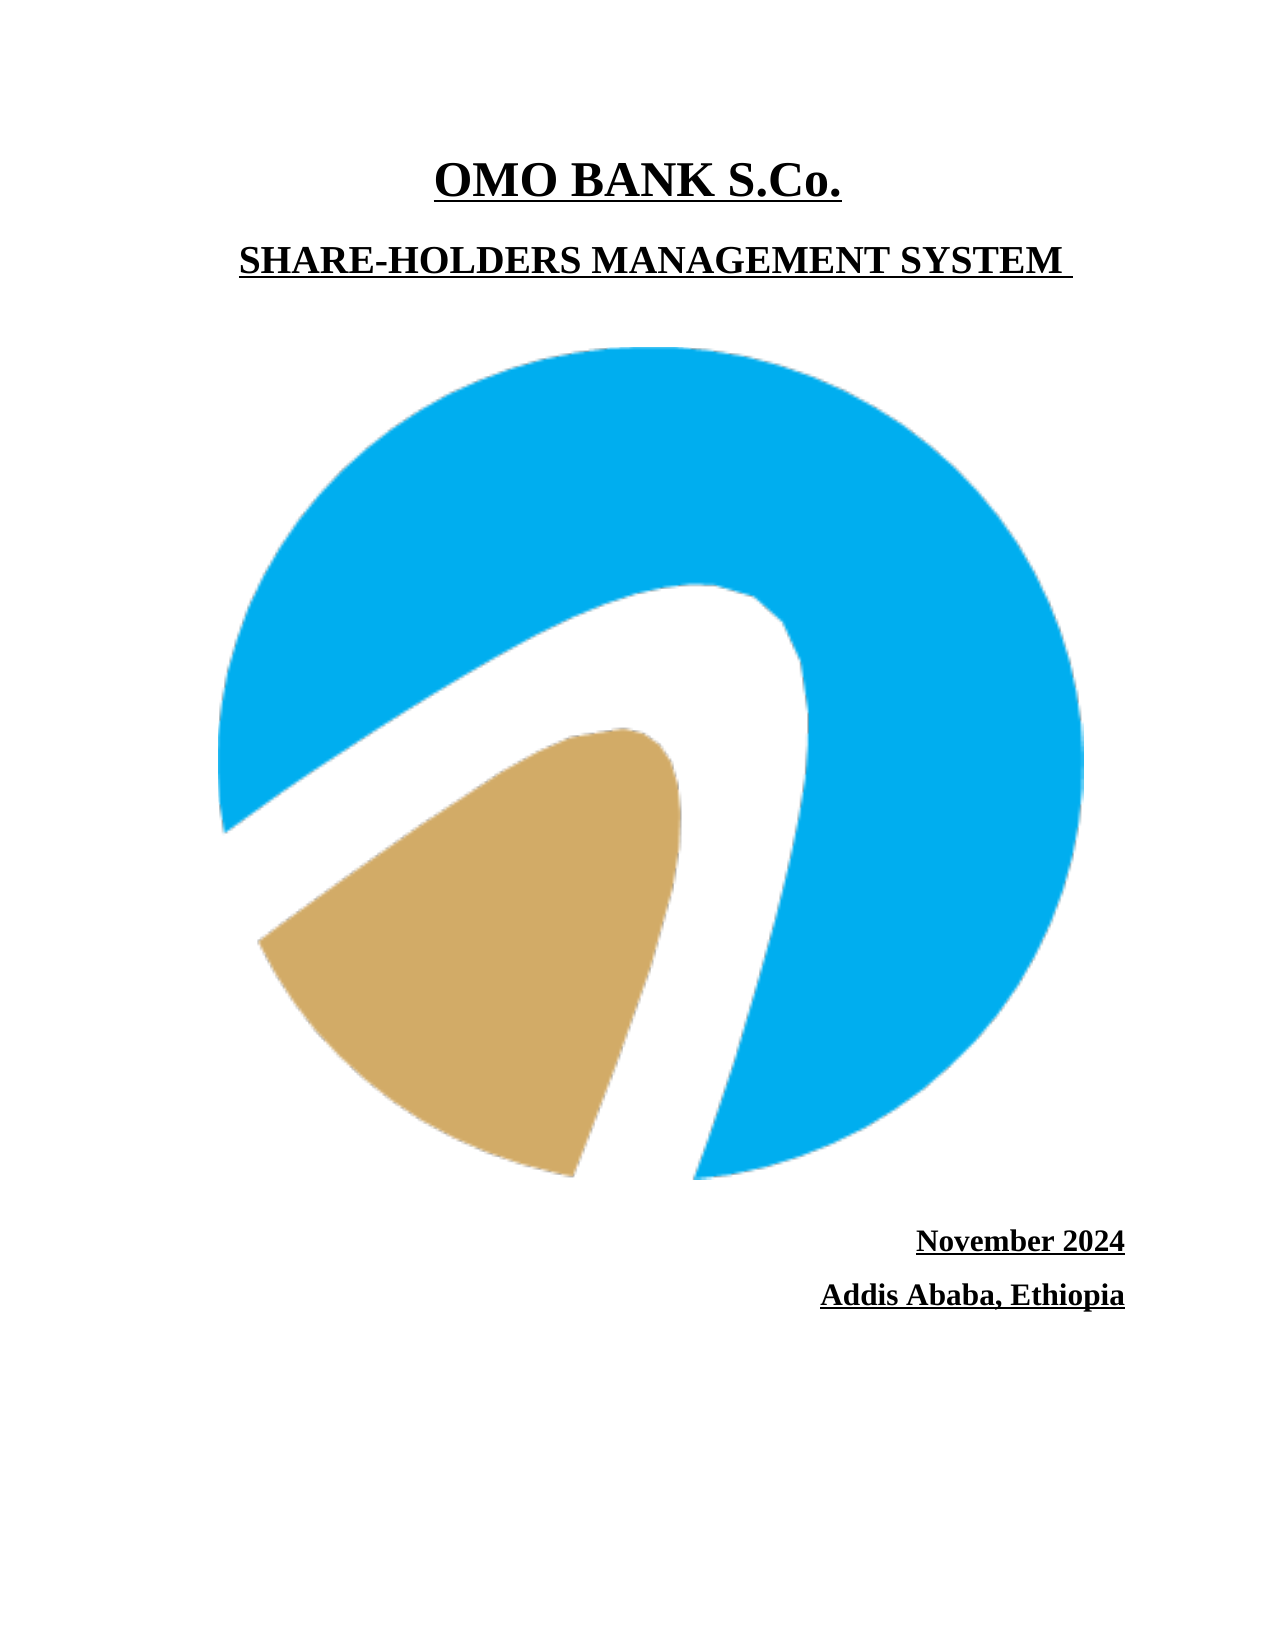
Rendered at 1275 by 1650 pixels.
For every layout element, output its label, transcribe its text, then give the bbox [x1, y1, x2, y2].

text Addis Ababa, Ethiopia [177, 1276, 1125, 1312]
text November 2024 [177, 1222, 1125, 1258]
text SHARE-HOLDERS MANAGEMENT SYSTEM [177, 236, 1125, 282]
text OMO BANK S.Co. [150, 150, 1125, 207]
picture [218, 347, 1084, 1180]
